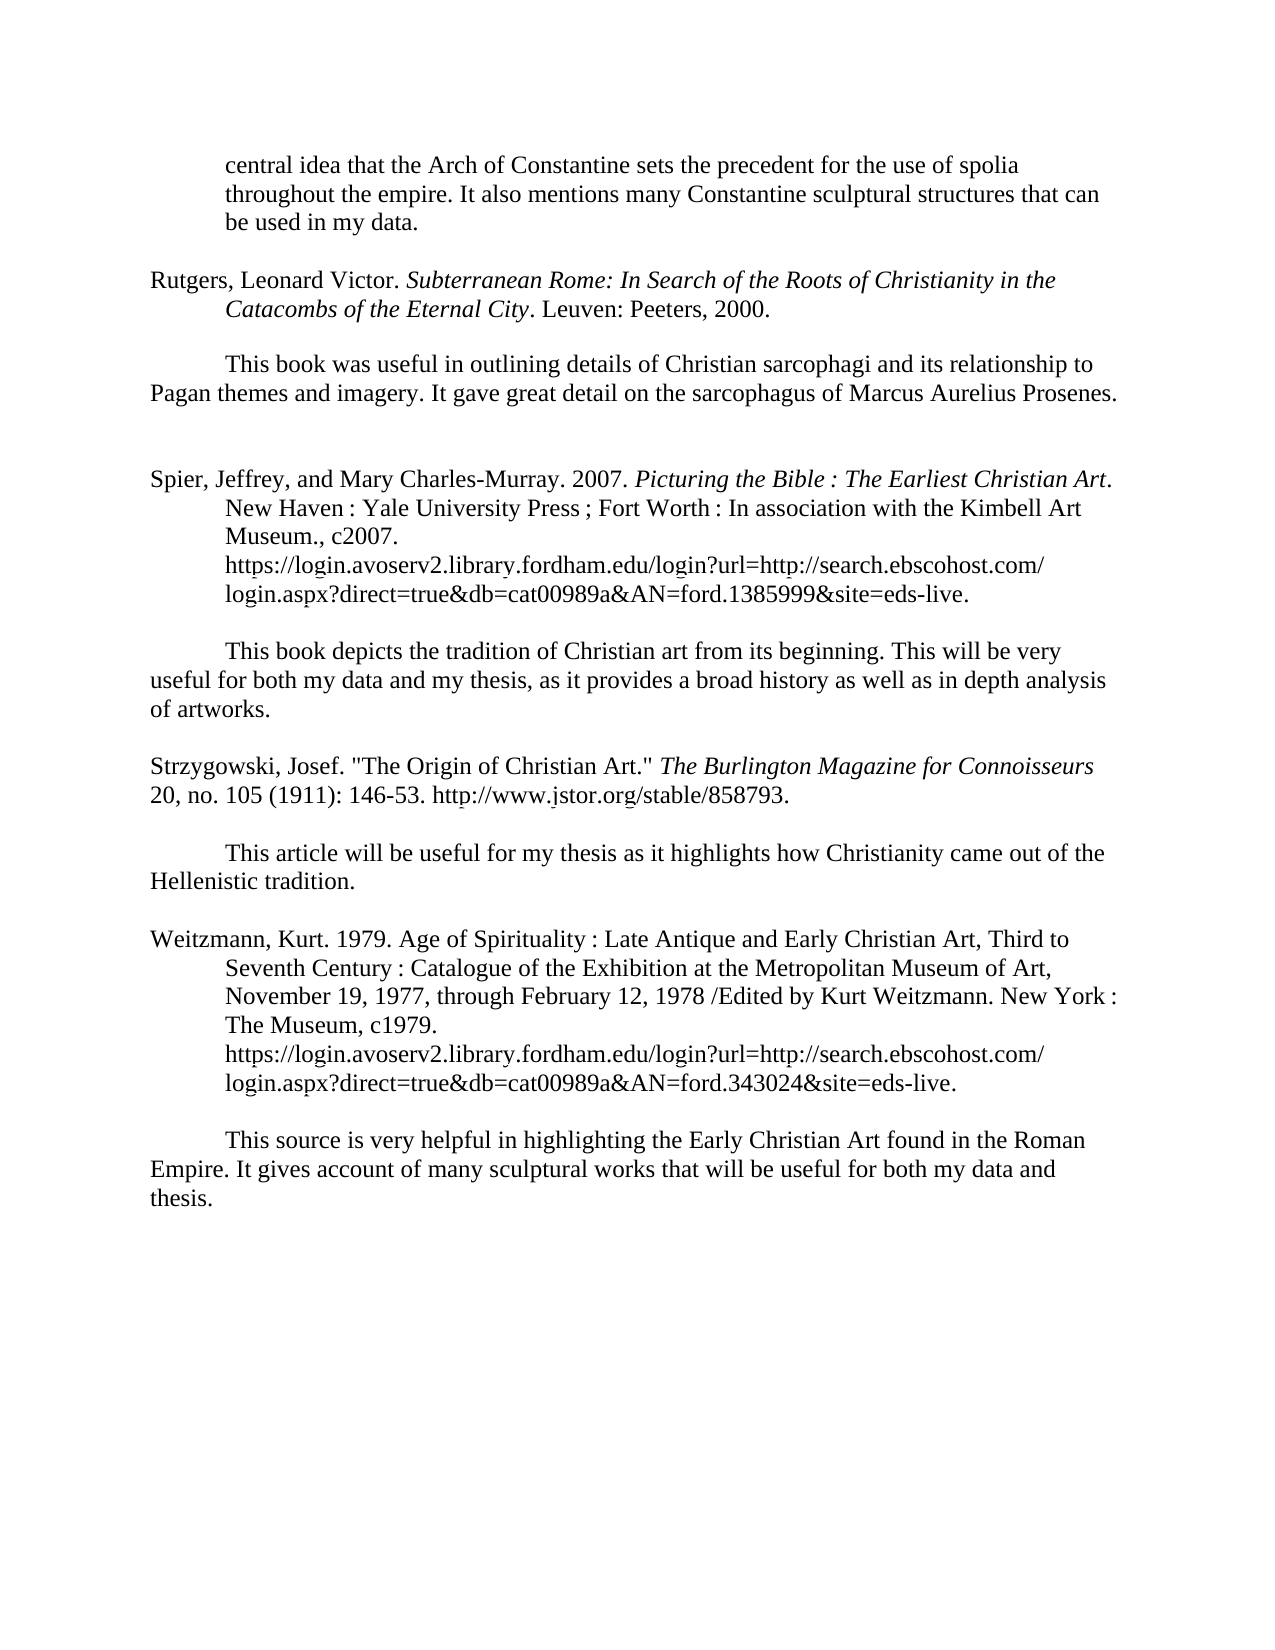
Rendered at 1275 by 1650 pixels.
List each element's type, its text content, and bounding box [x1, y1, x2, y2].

text Rutgers, Leonard Victor. Subterranean Rome: In Search of the Roots of Christianity in the Catacombs of the Eternal City. Leuven: Peeters, 2000. [150, 265, 1125, 322]
text This article will be useful for my thesis as it highlights how Christianity came out of the Hellenistic tradition. [150, 838, 1125, 895]
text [150, 150, 1125, 236]
text Weitzmann, Kurt. 1979. Age of Spirituality : Late Antique and Early Christian Art, Third to Seventh Century : Catalogue of the Exhibition at the Metropolitan Museum of Art, November 19, 1977, through February 12, 1978 /Edited by Kurt Weitzmann. New York : The Museum, c1979. https://login.avoserv2.library.fordham.edu/login?url=http://search.ebscohost.com/login.aspx?direct=true&db=cat00989a&AN=ford.343024&site=eds-live. [150, 924, 1125, 1096]
text This source is very helpful in highlighting the Early Christian Art found in the Roman Empire. It gives account of many sculptural works that will be useful for both my data and thesis. [150, 1125, 1125, 1211]
text This book depicts the tradition of Christian art from its beginning. This will be very useful for both my data and my thesis, as it provides a broad history as well as in depth analysis of artworks. [150, 636, 1125, 723]
text This book was useful in outlining details of Christian sarcophagi and its relationship to Pagan themes and imagery. It gave great detail on the sarcophagus of Marcus Aurelius Prosenes. [150, 349, 1125, 406]
text Strzygowski, Josef. "The Origin of Christian Art." The Burlington Magazine for Connoisseurs 20, no. 105 (1911): 146-53. http://www.jstor.org/stable/858793. [150, 751, 1125, 809]
text Spier, Jeffrey, and Mary Charles-Murray. 2007. Picturing the Bible : The Earliest Christian Art. New Haven : Yale University Press ; Fort Worth : In association with the Kimbell Art Museum., c2007. https://login.avoserv2.library.fordham.edu/login?url=http://search.ebscohost.com/login.aspx?direct=true&db=cat00989a&AN=ford.1385999&site=eds-live. [150, 464, 1125, 608]
